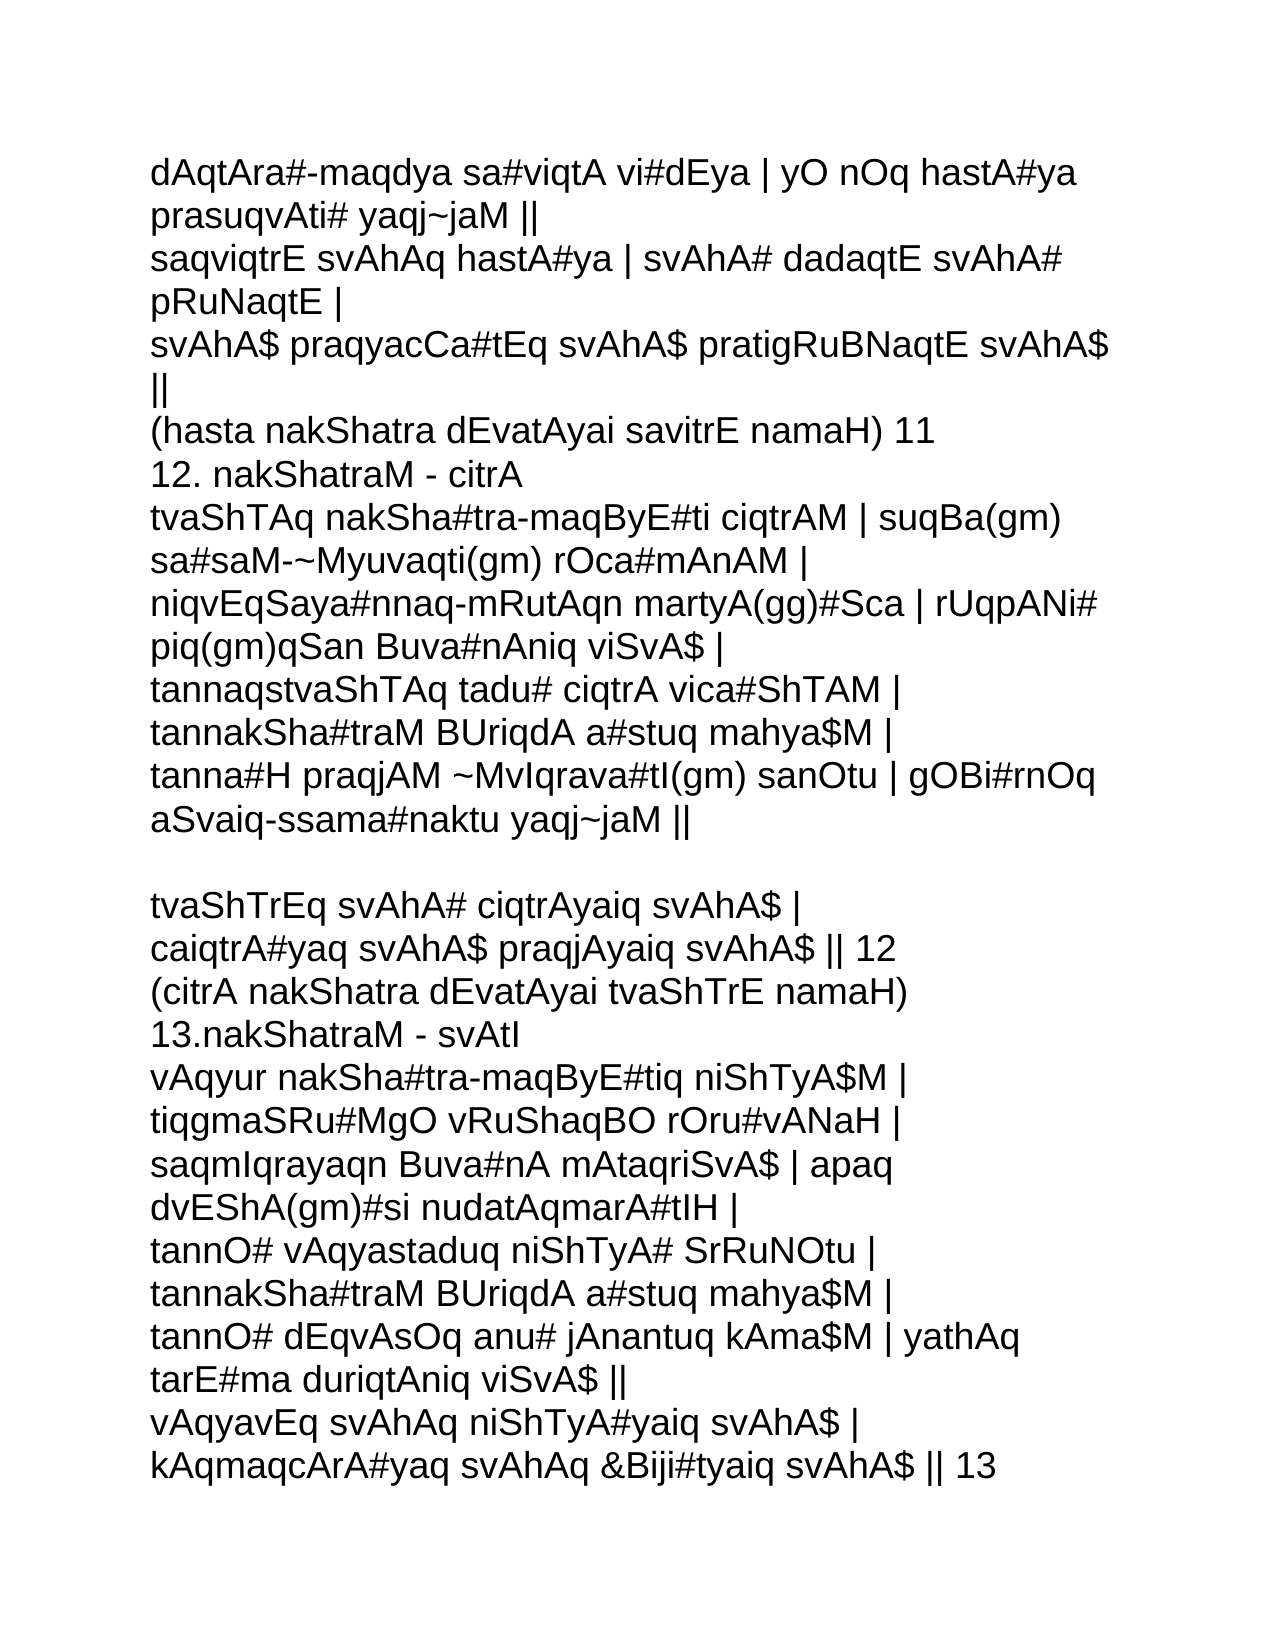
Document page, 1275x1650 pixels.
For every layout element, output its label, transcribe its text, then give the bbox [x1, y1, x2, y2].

text tannaqstvaShTAq tadu# ciqtrA vica#ShTAM | tannakSha#traM BUriqdA a#stuq mahya$M | [150, 667, 1125, 754]
text saqviqtrE svAhAq hastA#ya | svAhA# dadaqtE svAhA# pRuNaqtE | [150, 236, 1125, 322]
text tvaShTrEq svAhA# ciqtrAyaiq svAhA$ | [150, 883, 1125, 926]
text svAhA$ praqyacCa#tEq svAhA$ pratigRuBNaqtE svAhA$ || [150, 322, 1125, 409]
text tannO# dEqvAsOq anu# jAnantuq kAma$M | yathAq tarE#ma duriqtAniq viSvA$ || [150, 1314, 1125, 1401]
text saqmIqrayaqn Buva#nA mAtaqriSvA$ | apaq dvEShA(gm)#si nudatAqmarA#tIH | [150, 1142, 1125, 1228]
text niqvEqSaya#nnaq-mRutAqn martyA(gg)#Sca | rUqpANi# piq(gm)qSan Buva#nAniq viSvA$ | [150, 581, 1125, 667]
text 12. nakShatraM - citrA [150, 452, 1125, 495]
text tanna#H praqjAM ~MvIqrava#tI(gm) sanOtu | gOBi#rnOq aSvaiq-ssama#naktu yaqj~jaM || [150, 754, 1125, 840]
text dAqtAra#-maqdya sa#viqtA vi#dEya | yO nOq hastA#ya prasuqvAti# yaqj~jaM || [150, 150, 1125, 236]
text tannO# vAqyastaduq niShTyA# SrRuNOtu | tannakSha#traM BUriqdA a#stuq mahya$M | [150, 1228, 1125, 1314]
text vAqyavEq svAhAq niShTyA#yaiq svAhA$ | [150, 1401, 1125, 1444]
text 13.nakShatraM - svAtI [150, 1012, 1125, 1056]
text (hasta nakShatra dEvatAyai savitrE namaH) 11 [150, 409, 1125, 452]
text (citrA nakShatra dEvatAyai tvaShTrE namaH) [150, 969, 1125, 1012]
text caiqtrA#yaq svAhA$ praqjAyaiq svAhA$ || 12 [150, 926, 1125, 969]
text kAqmaqcArA#yaq svAhAq &Biji#tyaiq svAhA$ || 13 [150, 1444, 1125, 1487]
text tvaShTAq nakSha#tra-maqByE#ti ciqtrAM | suqBa(gm) sa#saM-~Myuvaqti(gm) rOca#mAnAM | [150, 495, 1125, 581]
text vAqyur nakSha#tra-maqByE#tiq niShTyA$M | tiqgmaSRu#MgO vRuShaqBO rOru#vANaH | [150, 1056, 1125, 1142]
